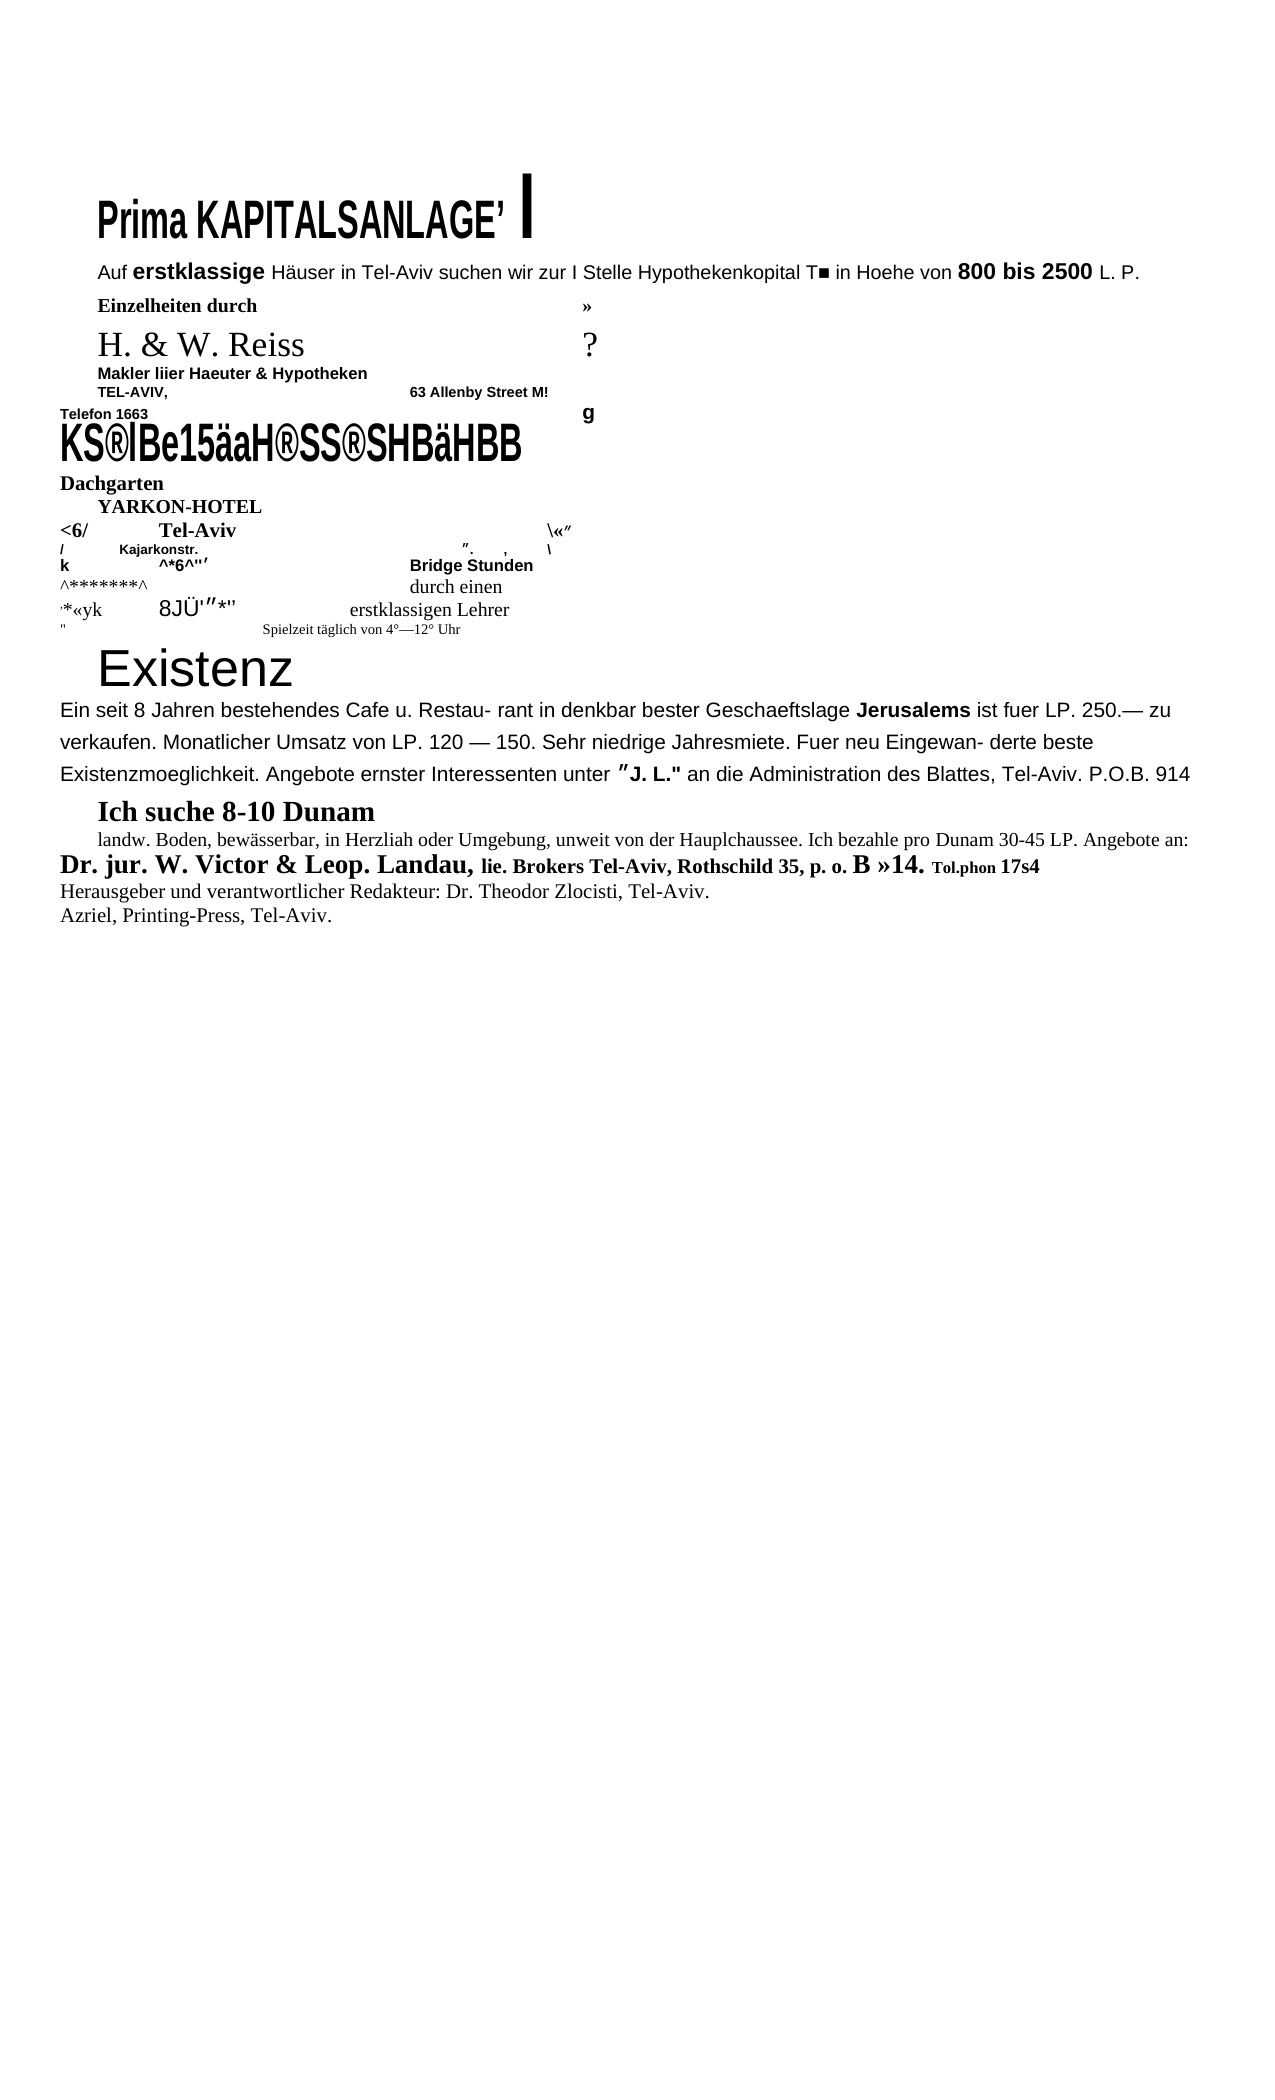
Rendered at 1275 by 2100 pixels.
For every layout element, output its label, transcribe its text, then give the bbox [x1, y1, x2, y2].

text ,*«yk 8JÜ'״*'’ erstklassigen Lehrer [60, 598, 1217, 621]
text landw. Boden, bewässerbar, in Herzliah oder Umgebung, unweit von der Hauplchaussee. Ich bezahle pro Dunam 30-45 LP. Angebote an: [60, 828, 1217, 851]
text Einzelheiten durch » [60, 294, 1217, 317]
text Telefon 1663 g [60, 400, 1217, 424]
text Dr. jur. W. Victor & Leop. Landau, lie. Brokers Tel-Aviv, Rothschild 35, p. o. B »14. Tol.phon 17s4 [60, 851, 1217, 879]
text Makler liier Haeuter & Hypotheken [60, 364, 1217, 383]
text Prima KAPITALSANLAGE’ I [60, 150, 1217, 258]
text <6/ Tel-Aviv \«״ [60, 518, 1217, 542]
text k ^*6^''׳ Bridge Stunden [60, 557, 1217, 575]
text Ich suche 8-10 Dunam [60, 794, 1217, 828]
text H. & W. Reiss ? [60, 327, 1217, 364]
text ^*******^ durch einen [60, 575, 1217, 598]
text Azriel, Printing-Press, Tel-Aviv. [60, 903, 1217, 927]
text / Kajarkonstr. ״. , \ [60, 542, 1217, 557]
text TEL-AVIV, 63 Allenby Street M! [60, 383, 1217, 400]
text KS®lBe15äaH®SS®SHBäHBB [60, 424, 1217, 471]
text YARKON-HOTEL [60, 495, 1217, 518]
text Existenz [60, 638, 1217, 698]
text Dachgarten [60, 471, 1217, 495]
text Herausgeber und verantwortlicher Redakteur: Dr. Theodor Zlocisti, Tel-Aviv. [60, 879, 1217, 903]
text Ein seit 8 Jahren bestehendes Cafe u. Restau- rant in denkbar bester Geschaeftslage Jerusalems ist fuer LP. 250.— zu verkaufen. Monatlicher Umsatz von LP. 120 — 150. Sehr niedrige Jahresmiete. Fuer neu Eingewan- derte beste Existenzmoeglichkeit. Angebote ernster Interessenten unter ״J. L." an die Administration des Blattes, Tel-Aviv. P.O.B. 914 [60, 698, 1217, 786]
text Auf erstklassige Häuser in Tel-Aviv suchen wir zur I Stelle Hypothekenkopital T■ in Hoehe von 800 bis 2500 L. P. [60, 258, 1217, 284]
text " Spielzeit täglich von 4°—12° Uhr [60, 621, 1217, 638]
